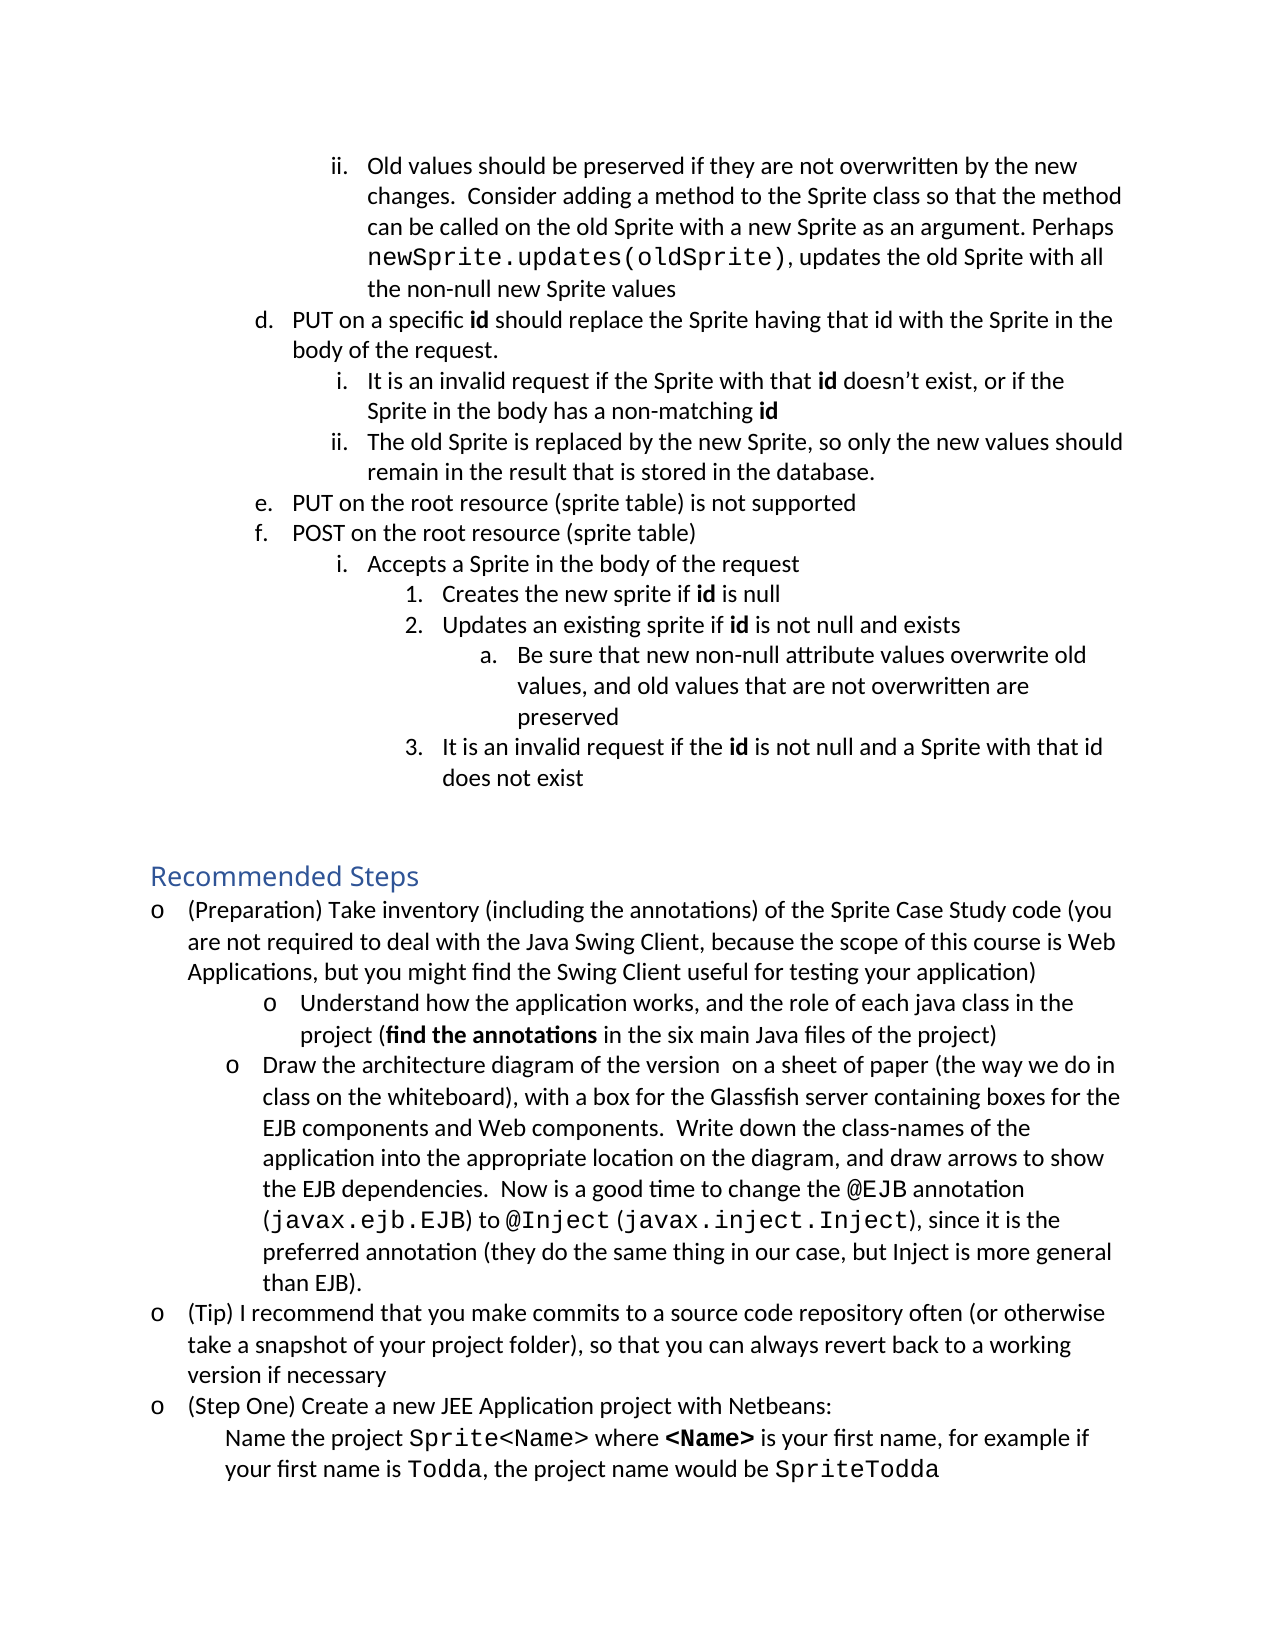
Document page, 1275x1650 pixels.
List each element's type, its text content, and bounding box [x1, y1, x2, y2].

list (Step One) Create a new JEE Application project with Netbeans: [150, 1390, 1125, 1422]
list (Tip) I recommend that you make commits to a source code repository often (or otherwise take a snapshot of your project folder), so that you can always revert back to a working version if necessary [150, 1297, 1125, 1390]
list Be sure that new non-null attribute values overwrite old values, and old values that are not overwritten are preserved [479, 639, 1125, 731]
list It is an invalid request if the id is not null and a Sprite with that id does not exist [404, 731, 1125, 792]
list Accepts a Sprite in the body of the request [348, 548, 1125, 578]
list Understand how the application works, and the role of each java class in the project (find the annotations in the six main Java files of the project) [262, 987, 1125, 1049]
text Name the project Sprite<Name> where <Name> is your first name, for example if your first name is Todda, the project name would be SpriteTodda [225, 1422, 1125, 1485]
list It is an invalid request if the Sprite with that id doesn’t exist, or if the Sprite in the body has a non-matching id [348, 365, 1125, 426]
list Creates the new sprite if id is null [404, 578, 1125, 609]
list PUT on a specific id should replace the Sprite having that id with the Sprite in the body of the request. [254, 304, 1125, 365]
list Updates an existing sprite if id is not null and exists [404, 609, 1125, 639]
subtitle Recommended Steps [150, 857, 1125, 894]
list POST on the root resource (sprite table) [254, 517, 1125, 548]
list (Preparation) Take inventory (including the annotations) of the Sprite Case Study code (you are not required to deal with the Java Swing Client, because the scope of this course is Web Applications, but you might find the Swing Client useful for testing your application) [150, 894, 1125, 987]
list Draw the architecture diagram of the version on a sheet of paper (the way we do in class on the whiteboard), with a box for the Glassfish server containing boxes for the EJB components and Web components. Write down the class-names of the application into the appropriate location on the diagram, and draw arrows to show the EJB dependencies. Now is a good time to change the @EJB annotation (javax.ejb.EJB) to @Inject (javax.inject.Inject), since it is the preferred annotation (they do the same thing in our case, but Inject is more general than EJB). [225, 1049, 1125, 1297]
list Old values should be preserved if they are not overwritten by the new changes. Consider adding a method to the Sprite class so that the method can be called on the old Sprite with a new Sprite as an argument. Perhaps newSprite.updates(oldSprite), updates the old Sprite with all the non-null new Sprite values [348, 150, 1125, 304]
list PUT on the root resource (sprite table) is not supported [254, 487, 1125, 517]
list The old Sprite is replaced by the new Sprite, so only the new values should remain in the result that is stored in the database. [348, 426, 1125, 487]
